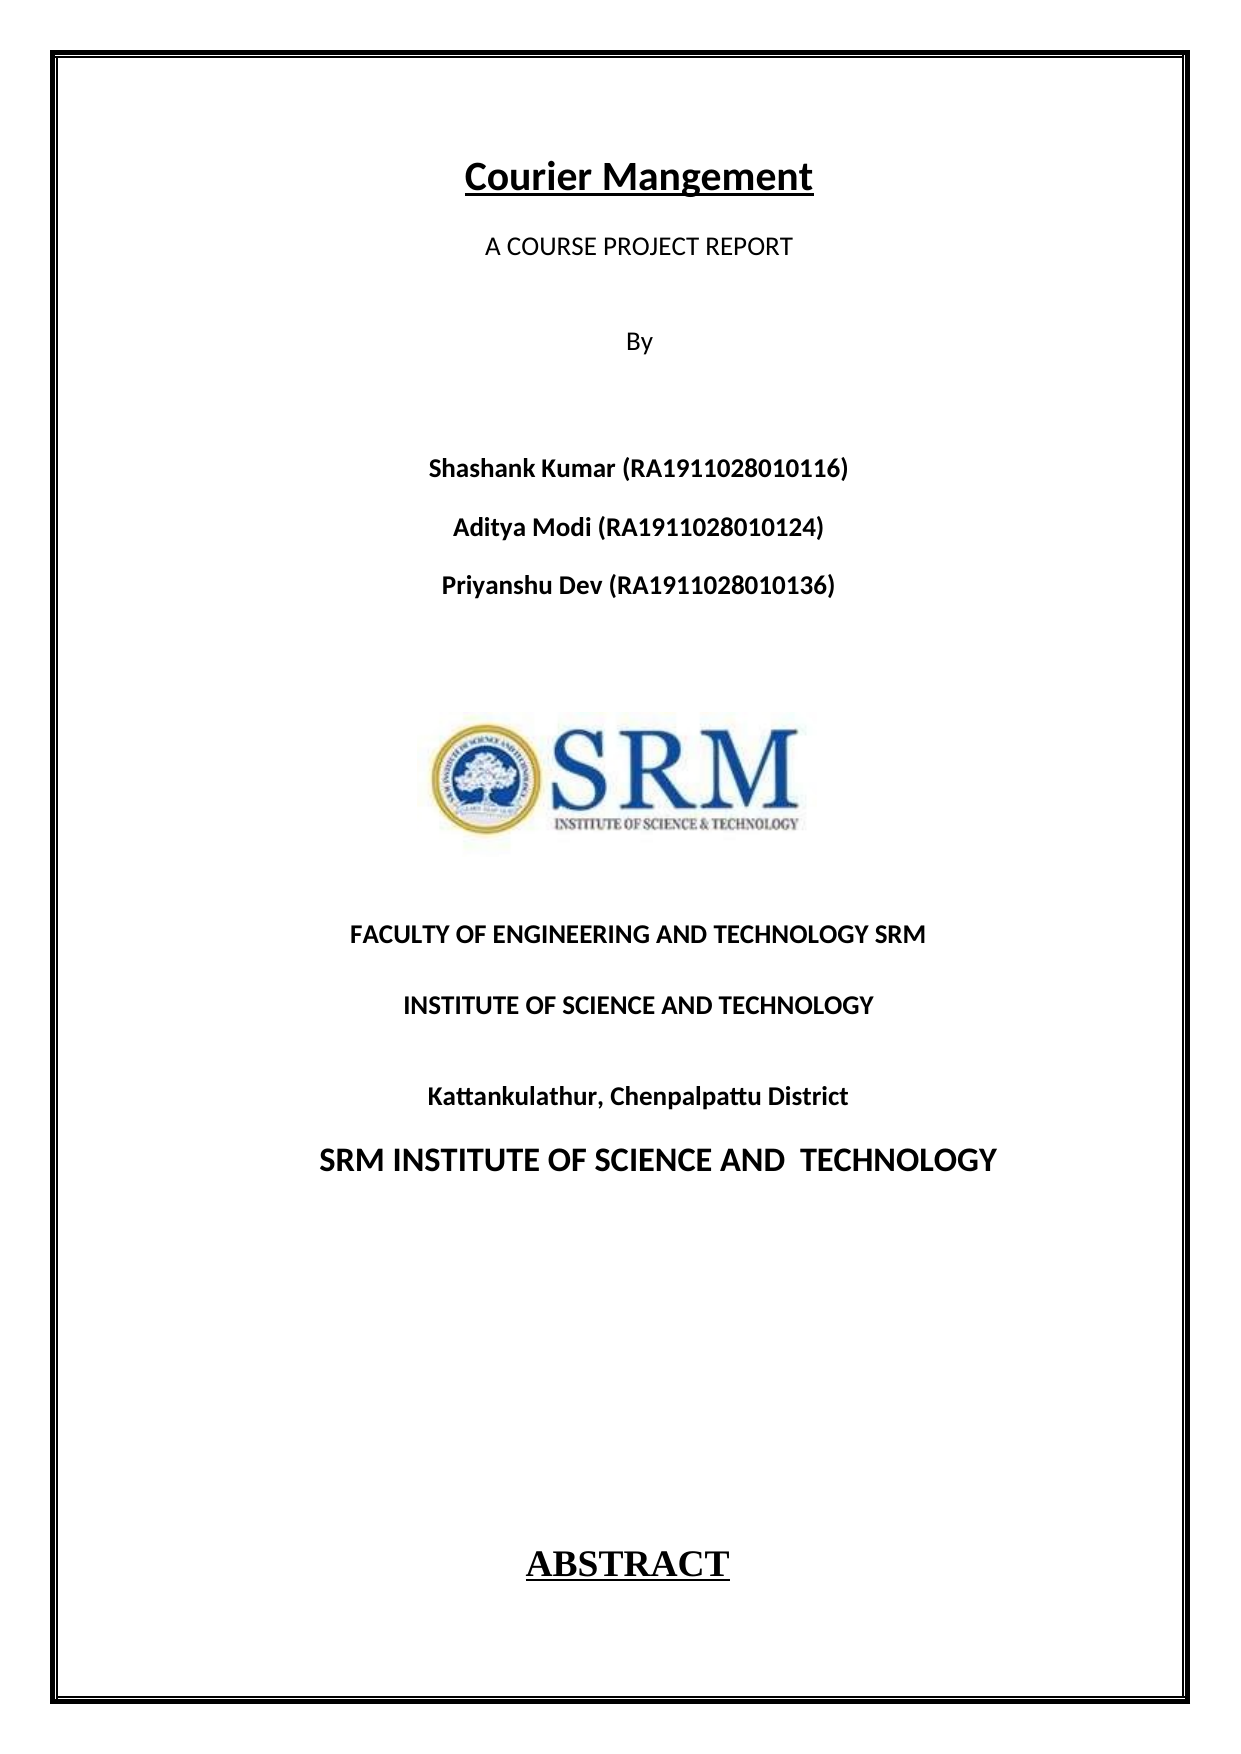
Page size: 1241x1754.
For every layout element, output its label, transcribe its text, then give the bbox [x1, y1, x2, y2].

text Shashank Kumar (RA1911028010116) [273, 451, 1004, 484]
text Courier Mangement [273, 150, 1005, 201]
text Aditya Modi (RA1911028010124) [273, 510, 1004, 543]
text By [273, 324, 1006, 357]
text Priyanshu Dev (RA1911028010136) [273, 568, 1004, 602]
text ABSTRACT [224, 1542, 1031, 1585]
text A COURSE PROJECT REPORT [273, 229, 1005, 262]
picture [417, 712, 817, 857]
text FACULTY OF ENGINEERING AND TECHNOLOGY SRM INSTITUTE OF SCIENCE AND TECHNOLOGY [329, 918, 948, 1021]
text SRM INSTITUTE OF SCIENCE AND TECHNOLOGY [226, 1138, 1090, 1180]
text Kattankulathur, Chenpalpattu District [273, 1079, 1004, 1112]
